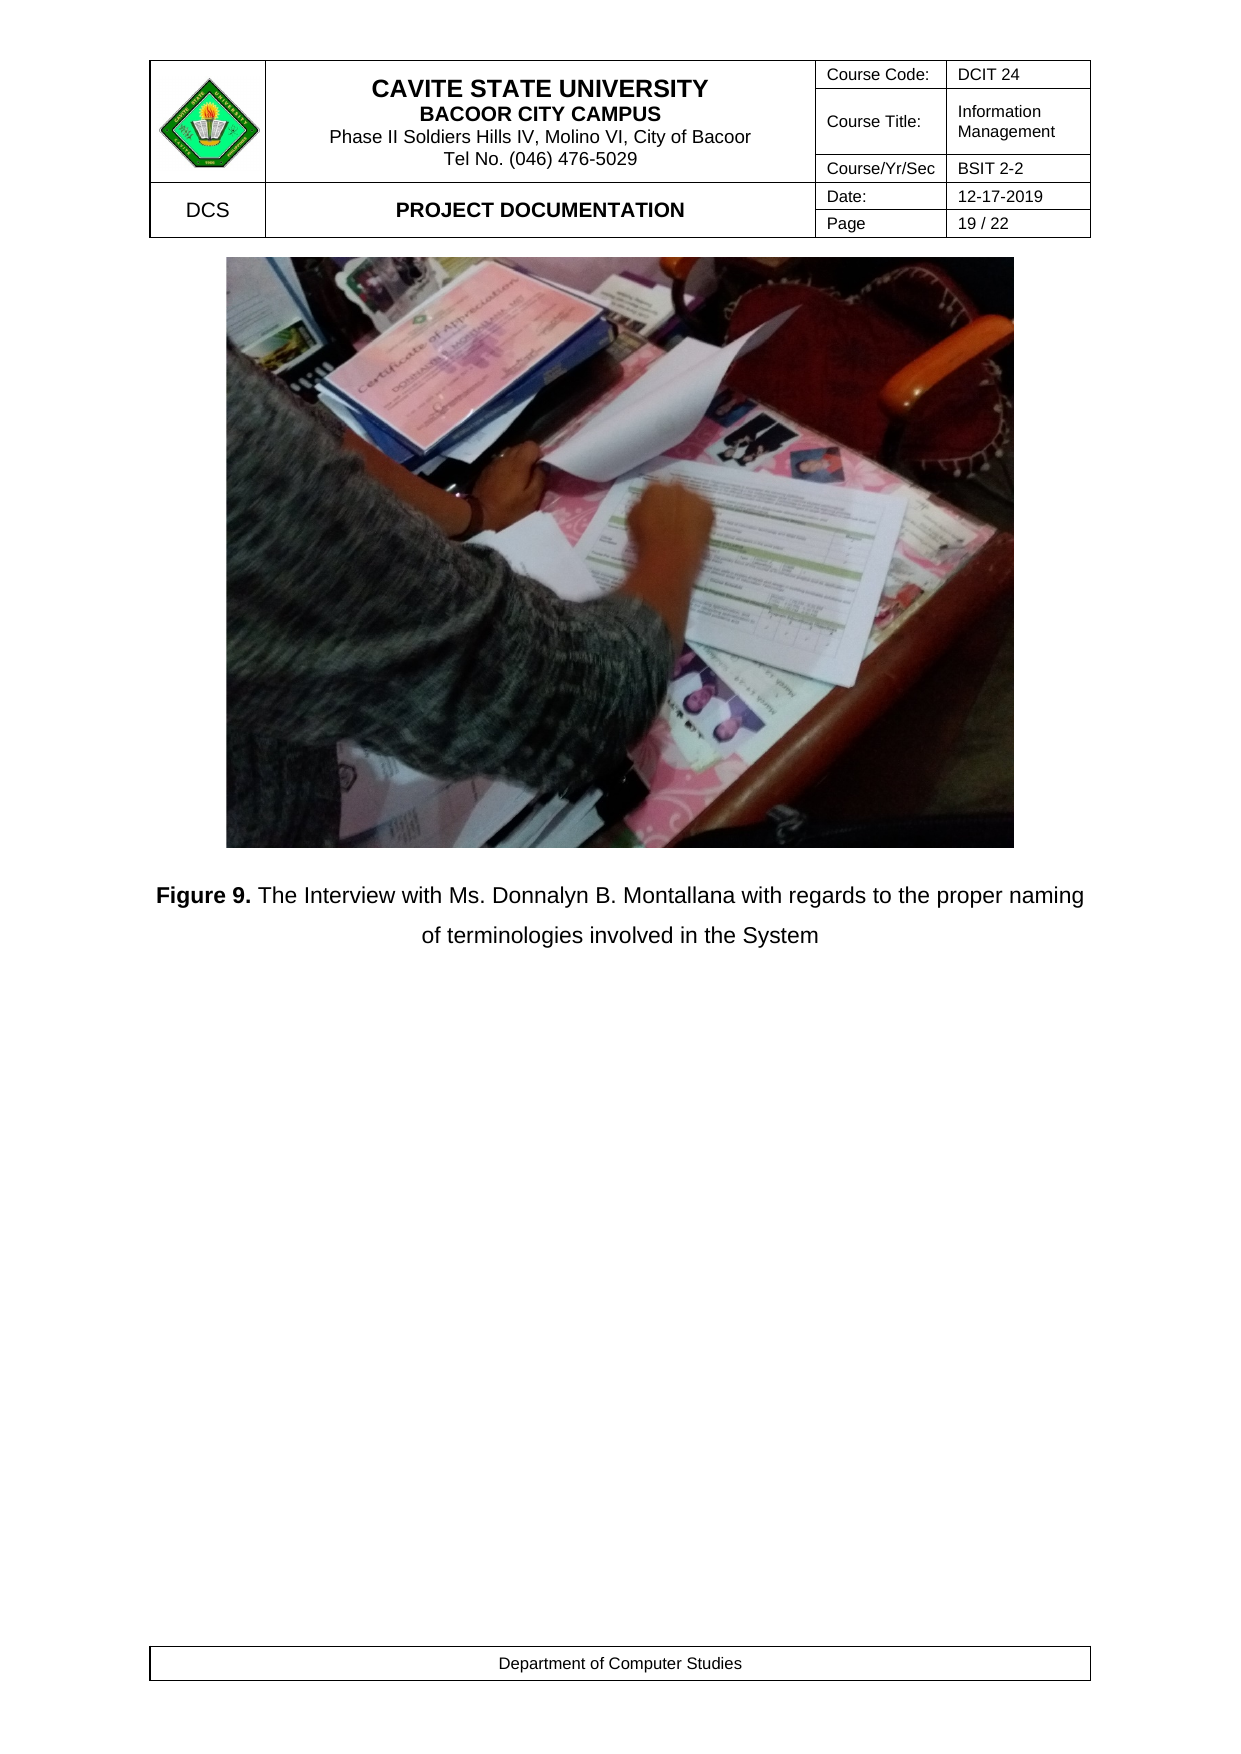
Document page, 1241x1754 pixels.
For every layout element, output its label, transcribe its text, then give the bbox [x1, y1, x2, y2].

picture [226, 257, 1014, 848]
text Figure 9. The Interview with Ms. Donnalyn B. Montallana with regards to the proper naming of terminologies involved in the System [150, 882, 1090, 948]
picture [156, 76, 263, 171]
